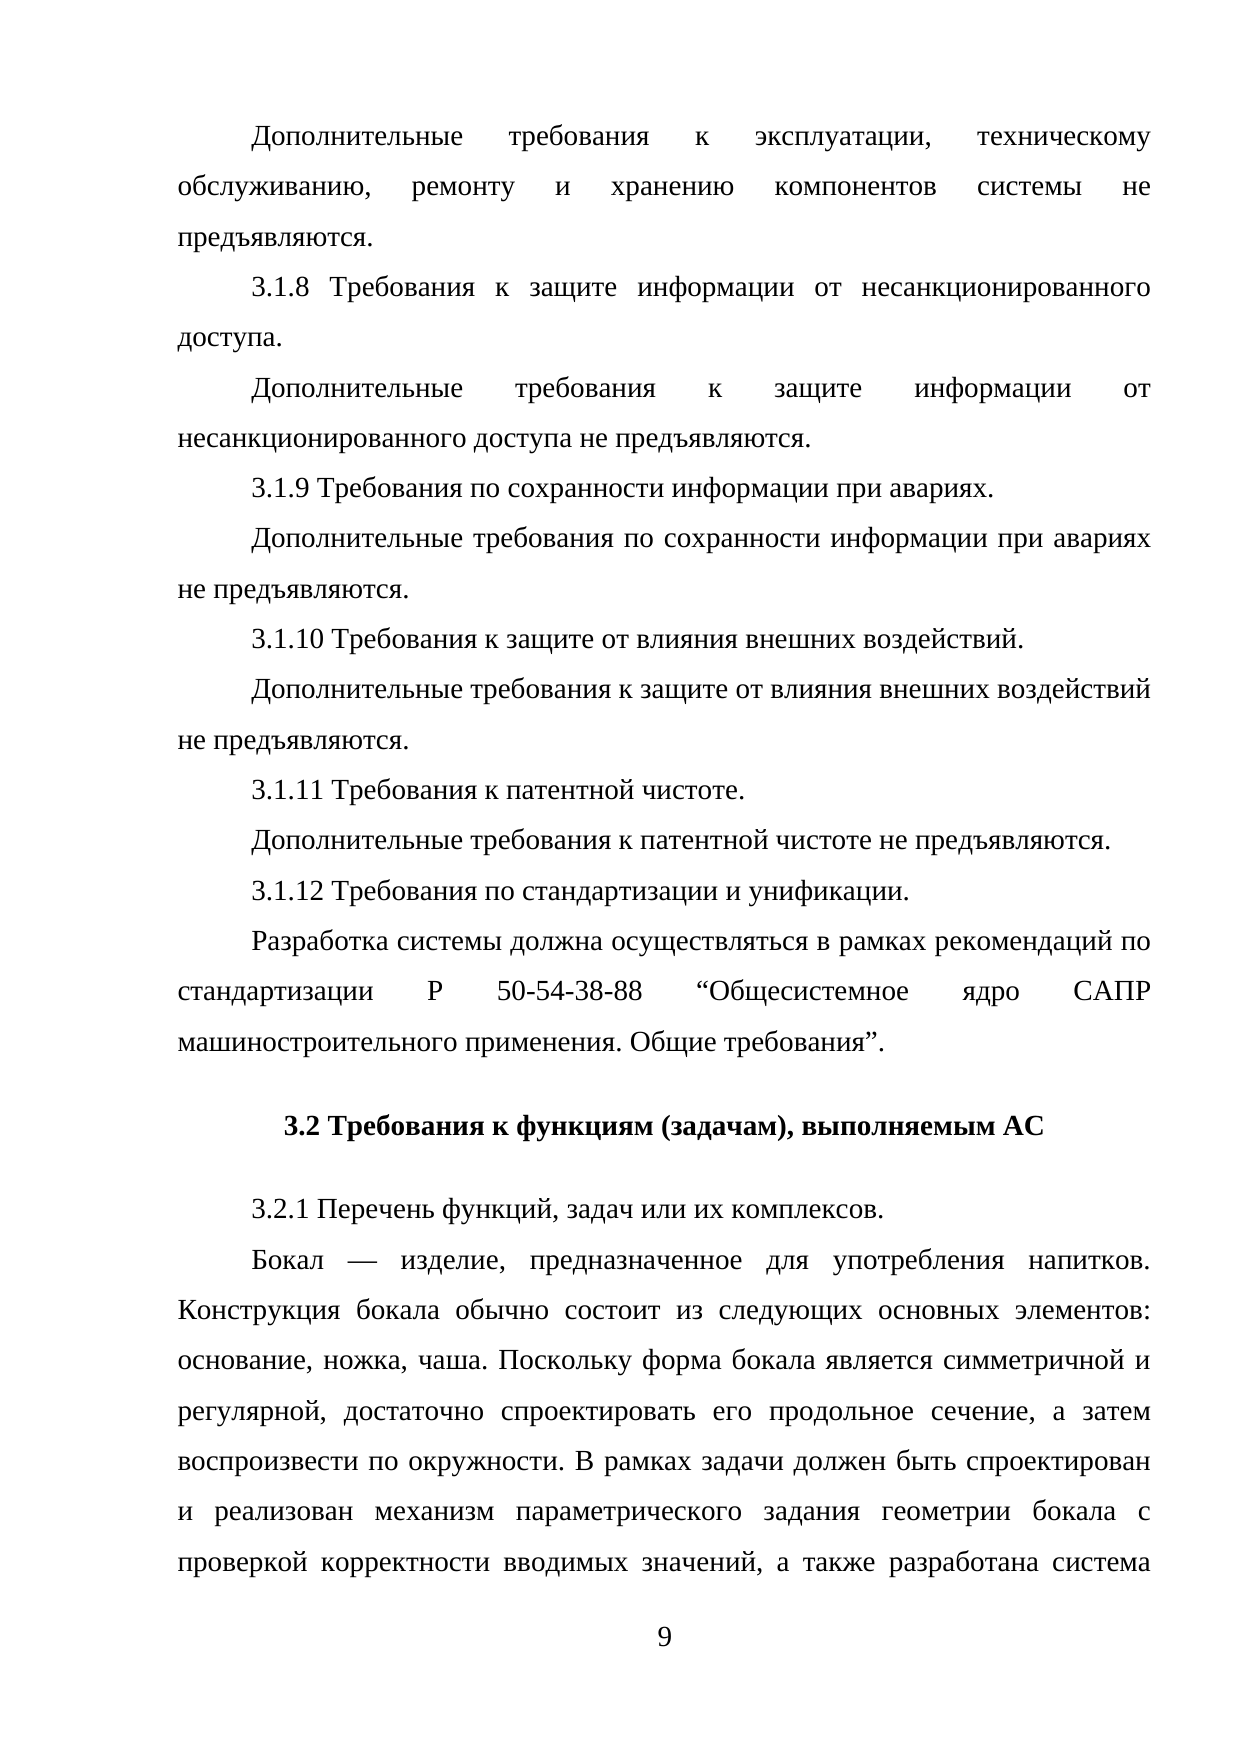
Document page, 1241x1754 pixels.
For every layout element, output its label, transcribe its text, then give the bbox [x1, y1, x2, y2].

text Дополнительные требования к эксплуатации, техническому обслуживанию, ремонту и хранению компонентов системы не предъявляются. [177, 118, 1152, 252]
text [177, 1242, 1152, 1577]
text 3.1.9 Требования по сохранности информации при авариях. [177, 470, 1152, 504]
text 3.1.8 Требования к защите информации от несанкционированного доступа. [177, 269, 1152, 353]
text Разработка системы должна осуществляться в рамках рекомендаций по стандартизации Р 50-54-38-88 “Общесистемное ядро САПР машиностроительного применения. Общие требования”. [177, 923, 1152, 1057]
text 3.2 Требования к функциям (задачам), выполняемым АС [177, 1108, 1152, 1141]
text Дополнительные требования по сохранности информации при авариях не предъявляются. [177, 521, 1152, 604]
text 3.1.10 Требования к защите от влияния внешних воздействий. [177, 621, 1152, 655]
text 3.2.1 Перечень функций, задач или их комплексов. [177, 1191, 1152, 1225]
text 3.1.11 Требования к патентной чистоте. [177, 772, 1152, 806]
text Дополнительные требования к защите информации от несанкционированного доступа не предъявляются. [177, 370, 1152, 453]
text Дополнительные требования к защите от влияния внешних воздействий не предъявляются. [177, 672, 1152, 755]
text Дополнительные требования к патентной чистоте не предъявляются. [177, 822, 1152, 856]
text 3.1.12 Требования по стандартизации и унификации. [177, 873, 1152, 906]
